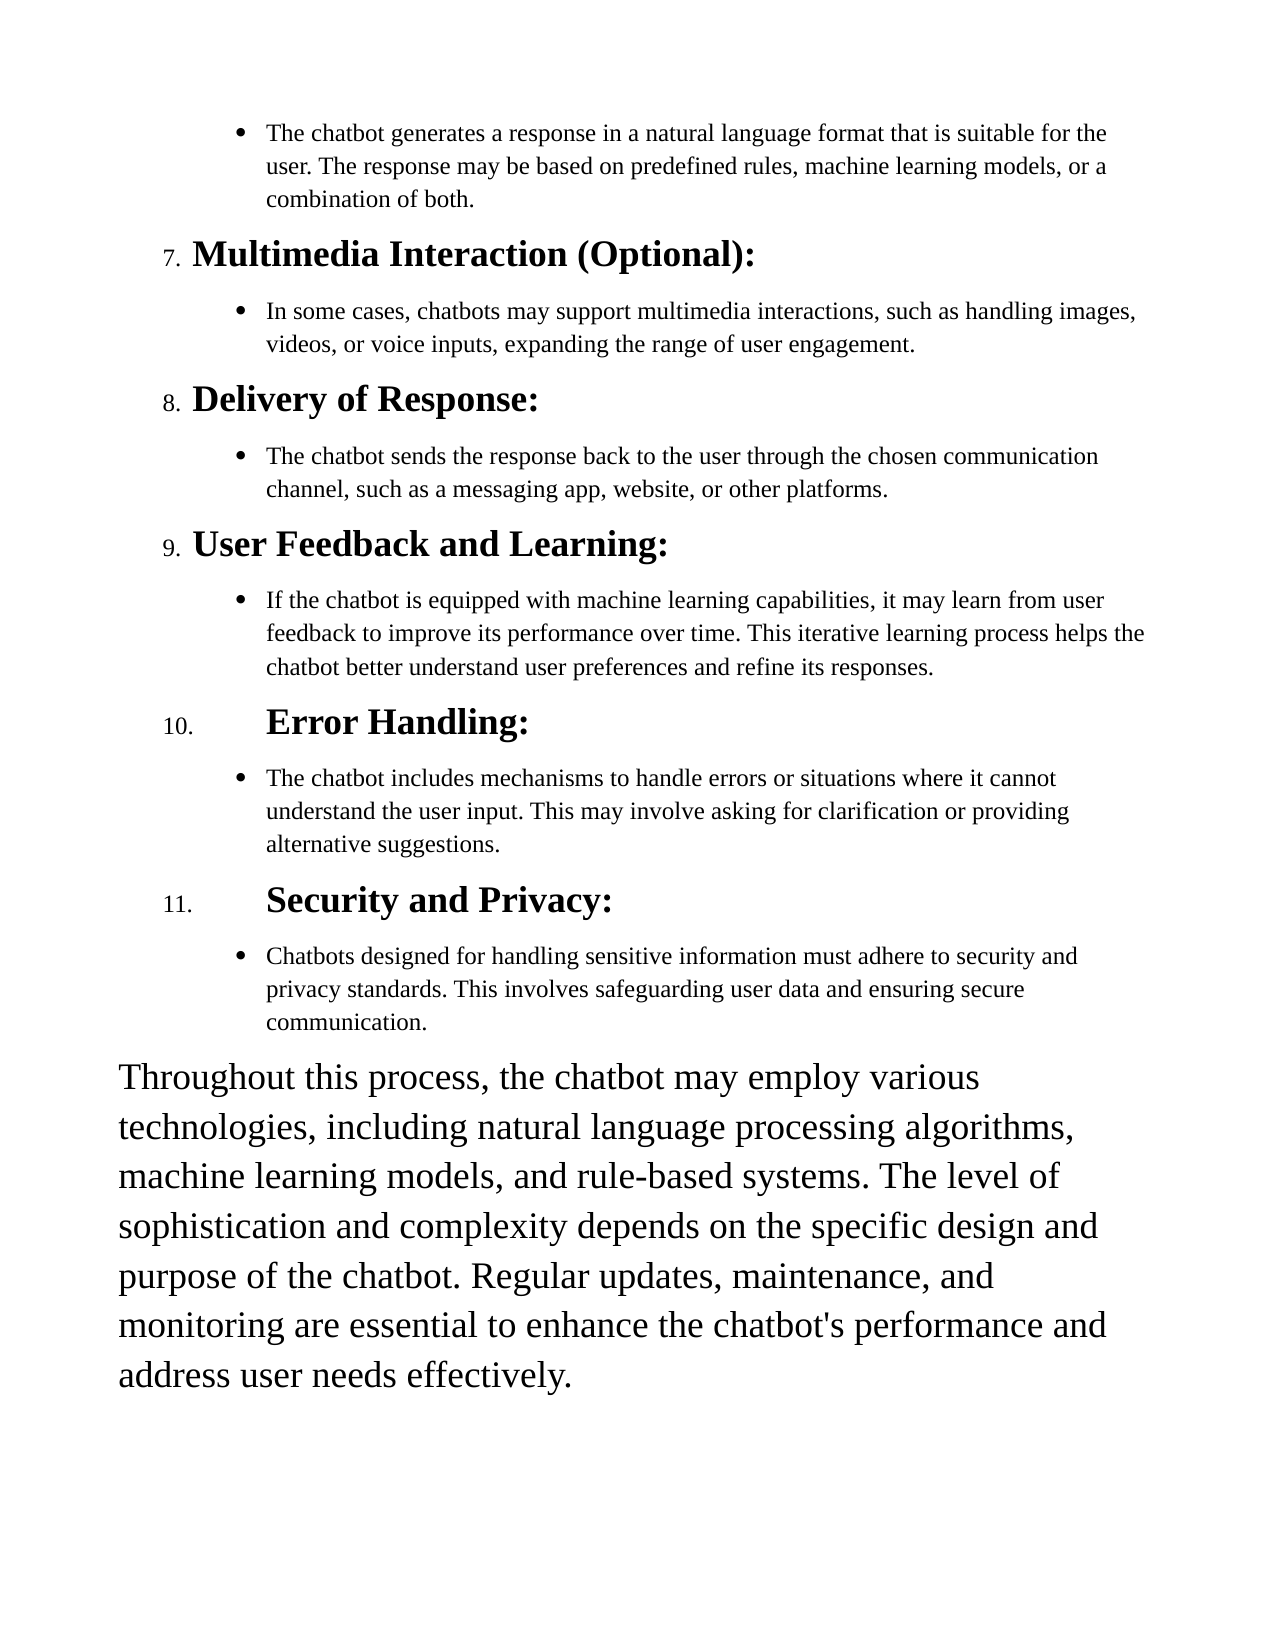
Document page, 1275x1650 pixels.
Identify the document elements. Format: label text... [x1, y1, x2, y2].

list Chatbots designed for handling sensitive information must adhere to security and privacy standards. This involves safeguarding user data and ensuring secure communication. [236, 941, 1157, 1036]
list The chatbot includes mechanisms to handle errors or situations where it cannot understand the user input. This may involve asking for clarification or providing alternative suggestions. [236, 763, 1157, 858]
list The chatbot generates a response in a natural language format that is suitable for the user. The response may be based on predefined rules, machine learning models, or a combination of both. [236, 118, 1157, 213]
list In some cases, chatbots may support multimedia interactions, such as handling images, videos, or voice inputs, expanding the range of user engagement. [236, 296, 1157, 358]
text Throughout this process, the chatbot may employ various technologies, including natural language processing algorithms, machine learning models, and rule-based systems. The level of sophistication and complexity depends on the specific design and purpose of the chatbot. Regular updates, maintenance, and monitoring are essential to enhance the chatbot's performance and address user needs effectively. [118, 1055, 1157, 1395]
list Multimedia Interaction (Optional): [162, 232, 1157, 275]
list Delivery of Response: [162, 377, 1157, 420]
list If the chatbot is equipped with machine learning capabilities, it may learn from user feedback to improve its performance over time. This iterative learning process helps the chatbot better understand user preferences and refine its responses. [236, 586, 1157, 680]
list Error Handling: [162, 699, 1157, 742]
list User Feedback and Learning: [162, 521, 1157, 564]
list Security and Privacy: [162, 877, 1157, 920]
list The chatbot sends the response back to the user through the chosen communication channel, such as a messaging app, website, or other platforms. [236, 441, 1157, 502]
